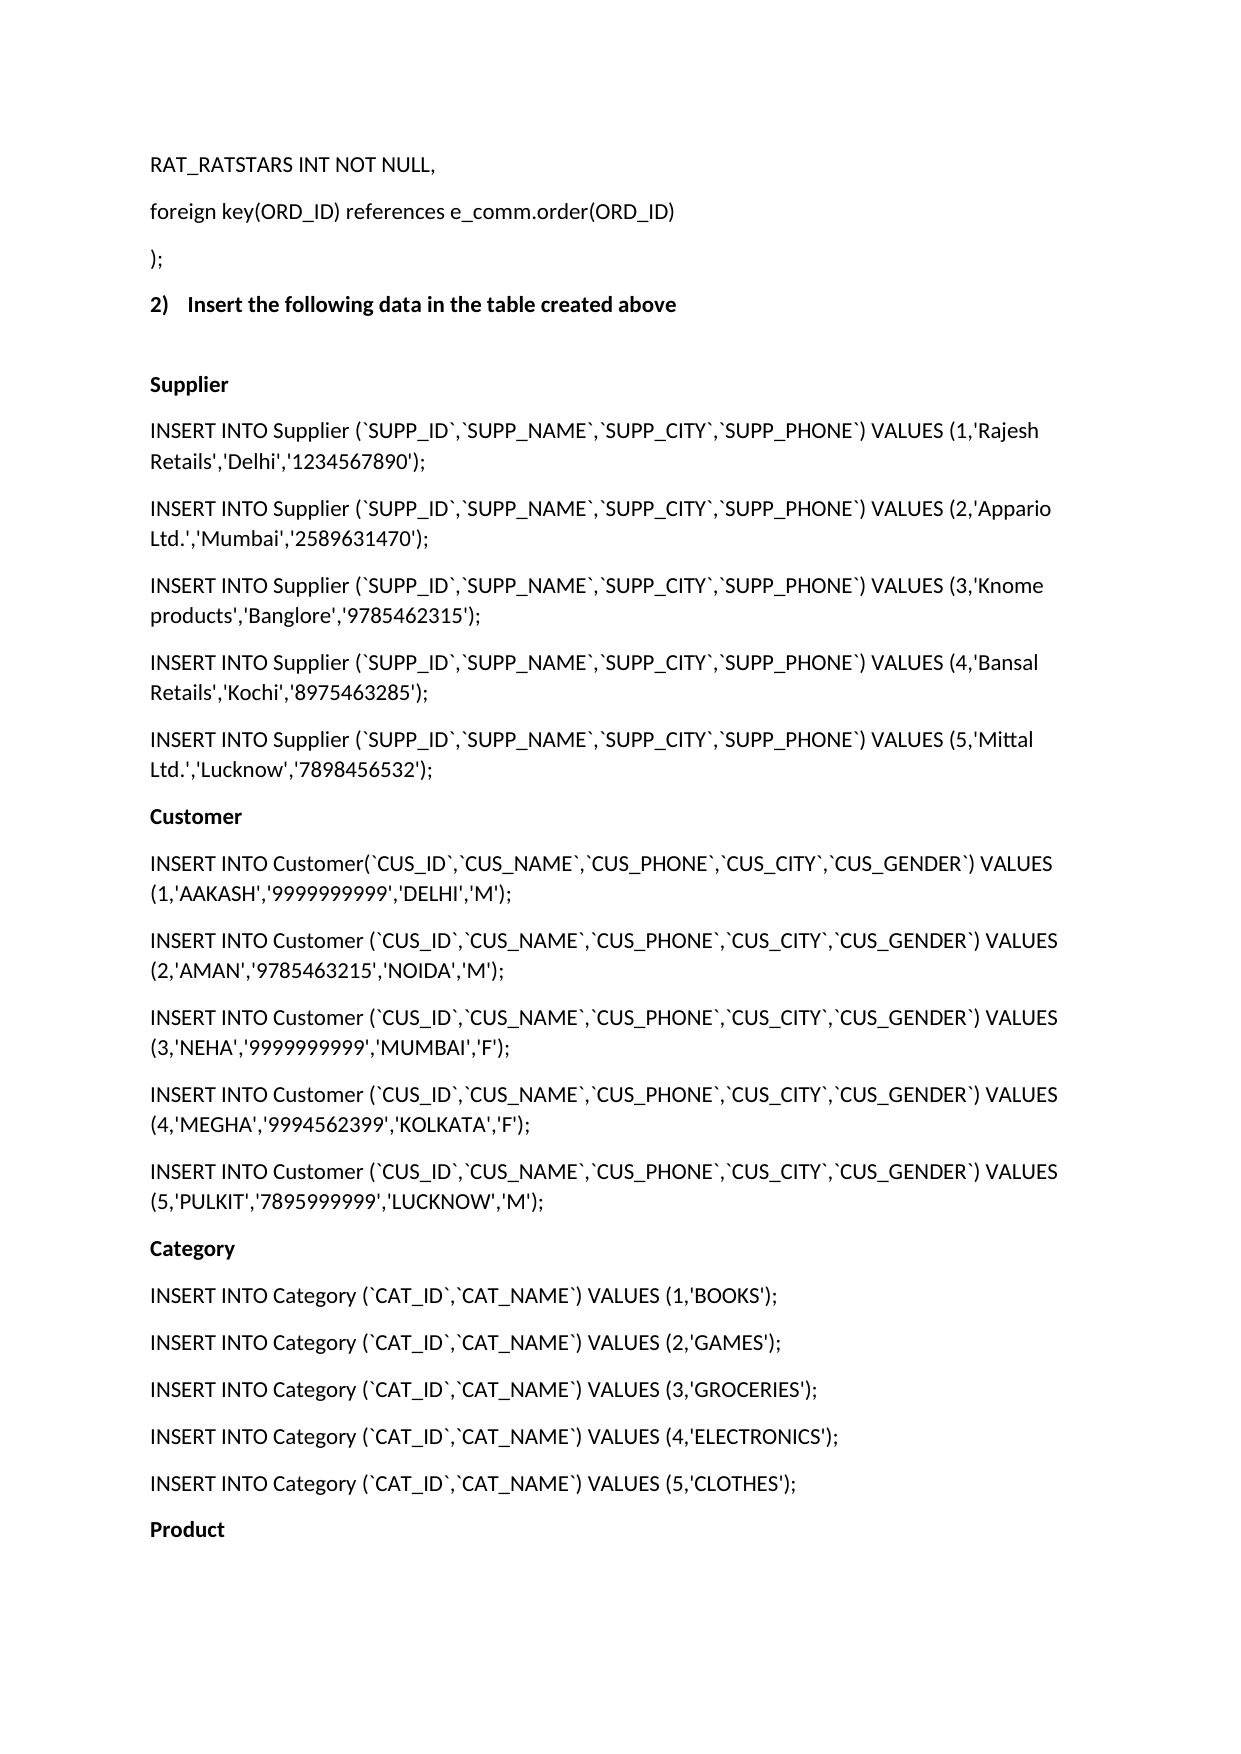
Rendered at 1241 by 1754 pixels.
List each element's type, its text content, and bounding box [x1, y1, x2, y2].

text INSERT INTO Customer(`CUS_ID`,`CUS_NAME`,`CUS_PHONE`,`CUS_CITY`,`CUS_GENDER`) VALUES (1,'AAKASH','9999999999','DELHI','M'); [150, 849, 1090, 907]
list Insert the following data in the table created above [150, 291, 1090, 319]
text INSERT INTO Customer (`CUS_ID`,`CUS_NAME`,`CUS_PHONE`,`CUS_CITY`,`CUS_GENDER`) VALUES (5,'PULKIT','7895999999','LUCKNOW','M'); [150, 1157, 1090, 1215]
text INSERT INTO Supplier (`SUPP_ID`,`SUPP_NAME`,`SUPP_CITY`,`SUPP_PHONE`) VALUES (3,'Knome products','Banglore','9785462315'); [150, 571, 1090, 629]
text INSERT INTO Supplier (`SUPP_ID`,`SUPP_NAME`,`SUPP_CITY`,`SUPP_PHONE`) VALUES (1,'Rajesh Retails','Delhi','1234567890'); [150, 417, 1090, 475]
text INSERT INTO Category (`CAT_ID`,`CAT_NAME`) VALUES (5,'CLOTHES'); [150, 1469, 1090, 1497]
text INSERT INTO Customer (`CUS_ID`,`CUS_NAME`,`CUS_PHONE`,`CUS_CITY`,`CUS_GENDER`) VALUES (4,'MEGHA','9994562399','KOLKATA','F'); [150, 1080, 1090, 1138]
text Product [150, 1516, 1090, 1543]
text ); [150, 244, 1090, 272]
text Customer [150, 802, 1090, 830]
text INSERT INTO Customer (`CUS_ID`,`CUS_NAME`,`CUS_PHONE`,`CUS_CITY`,`CUS_GENDER`) VALUES (3,'NEHA','9999999999','MUMBAI','F'); [150, 1003, 1090, 1061]
text INSERT INTO Category (`CAT_ID`,`CAT_NAME`) VALUES (3,'GROCERIES'); [150, 1375, 1090, 1403]
text INSERT INTO Category (`CAT_ID`,`CAT_NAME`) VALUES (1,'BOOKS'); [150, 1281, 1090, 1309]
text RAT_RATSTARS INT NOT NULL, [150, 150, 1090, 178]
text Category [150, 1234, 1090, 1262]
text Supplier [150, 370, 1090, 398]
text INSERT INTO Supplier (`SUPP_ID`,`SUPP_NAME`,`SUPP_CITY`,`SUPP_PHONE`) VALUES (2,'Appario Ltd.','Mumbai','2589631470'); [150, 494, 1090, 552]
text foreign key(ORD_ID) references e_comm.order(ORD_ID) [150, 197, 1090, 225]
text INSERT INTO Supplier (`SUPP_ID`,`SUPP_NAME`,`SUPP_CITY`,`SUPP_PHONE`) VALUES (5,'Mittal Ltd.','Lucknow','7898456532'); [150, 725, 1090, 783]
text INSERT INTO Customer (`CUS_ID`,`CUS_NAME`,`CUS_PHONE`,`CUS_CITY`,`CUS_GENDER`) VALUES (2,'AMAN','9785463215','NOIDA','M'); [150, 926, 1090, 984]
text INSERT INTO Category (`CAT_ID`,`CAT_NAME`) VALUES (2,'GAMES'); [150, 1328, 1090, 1356]
text INSERT INTO Supplier (`SUPP_ID`,`SUPP_NAME`,`SUPP_CITY`,`SUPP_PHONE`) VALUES (4,'Bansal Retails','Kochi','8975463285'); [150, 648, 1090, 706]
text INSERT INTO Category (`CAT_ID`,`CAT_NAME`) VALUES (4,'ELECTRONICS'); [150, 1422, 1090, 1450]
